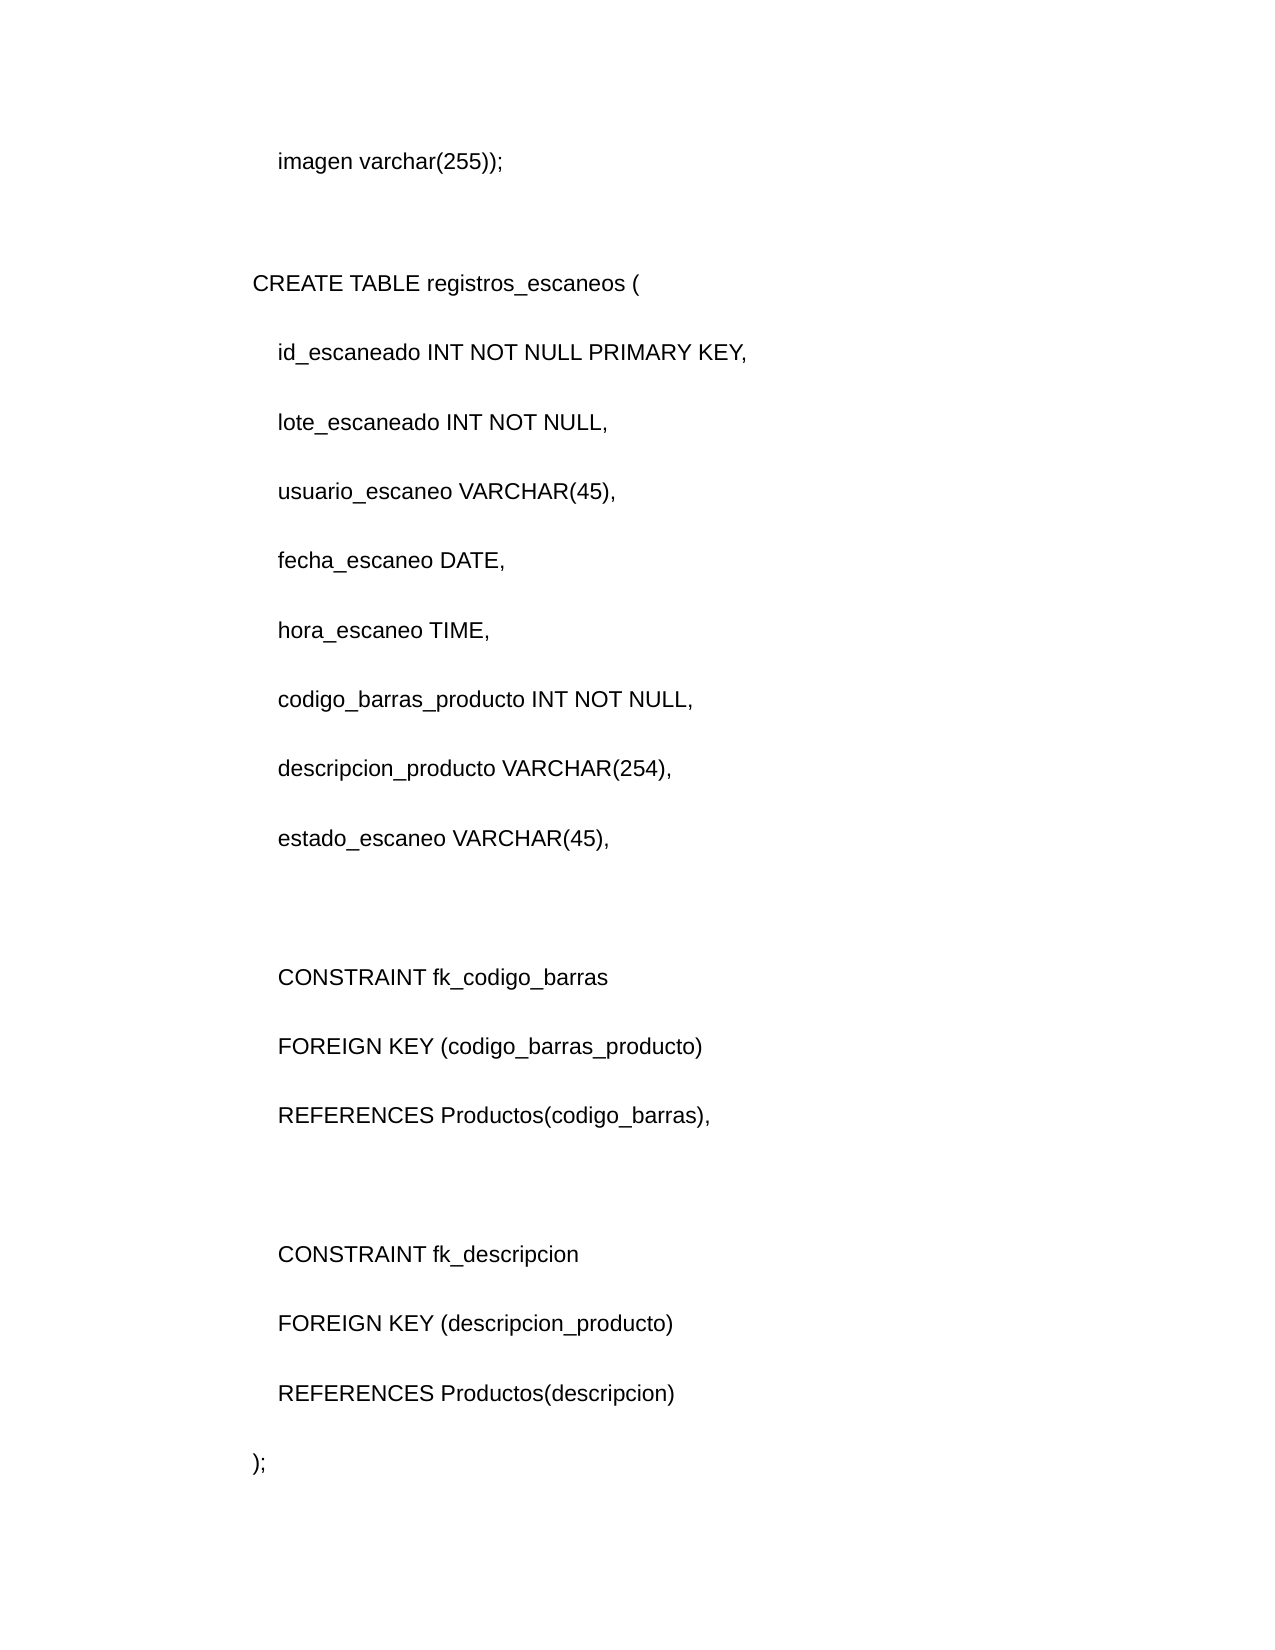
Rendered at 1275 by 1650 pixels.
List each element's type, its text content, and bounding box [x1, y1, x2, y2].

text usuario_escaneo VARCHAR(45), [177, 478, 1098, 504]
list imagen varchar(255)); [252, 148, 1098, 174]
text FOREIGN KEY (codigo_barras_producto) [177, 1033, 1098, 1059]
text REFERENCES Productos(codigo_barras), [177, 1102, 1098, 1129]
text id_escaneado INT NOT NULL PRIMARY KEY, [177, 339, 1098, 366]
text lote_escaneado INT NOT NULL, [177, 408, 1098, 435]
text codigo_barras_producto INT NOT NULL, [177, 686, 1098, 712]
text hora_escaneo TIME, [177, 617, 1098, 643]
text ); [177, 1449, 1098, 1476]
text CREATE TABLE registros_escaneos ( [177, 270, 1098, 296]
text fecha_escaneo DATE, [177, 547, 1098, 574]
text estado_escaneo VARCHAR(45), [177, 825, 1098, 851]
text CONSTRAINT fk_codigo_barras [177, 963, 1098, 990]
text descripcion_producto VARCHAR(254), [177, 755, 1098, 782]
text REFERENCES Productos(descripcion) [177, 1380, 1098, 1406]
text FOREIGN KEY (descripcion_producto) [177, 1310, 1098, 1337]
text CONSTRAINT fk_descripcion [177, 1241, 1098, 1267]
